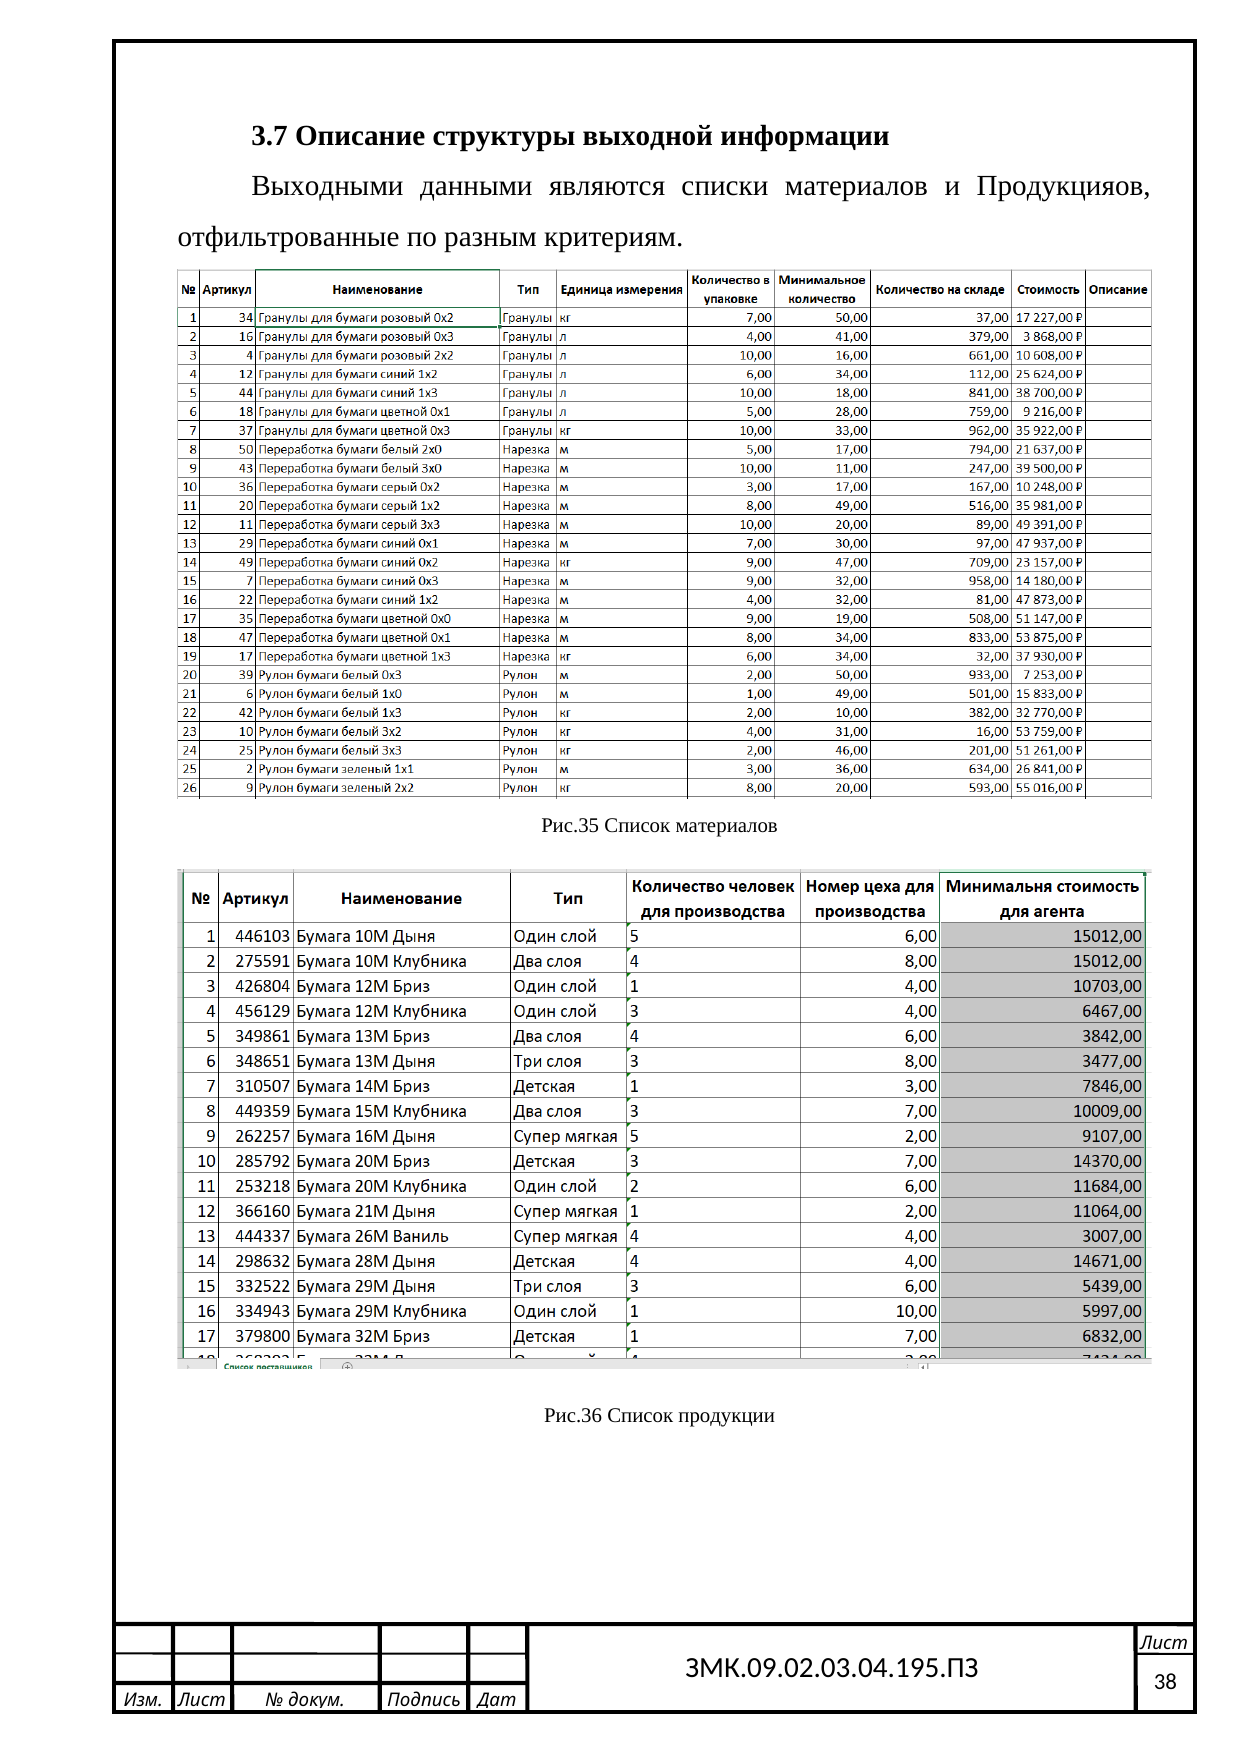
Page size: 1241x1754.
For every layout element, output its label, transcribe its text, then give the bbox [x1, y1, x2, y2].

text Рис.35 Список материалов [177, 813, 1141, 837]
text 3.7 Описание структуры выходной информации [177, 118, 1152, 152]
text Выходными данными являются списки материалов и Продукцияов, отфильтрованные по разным критериям. [177, 168, 1152, 252]
picture [177, 269, 1152, 799]
text Рис.36 Список продукции [177, 1403, 1141, 1427]
picture [177, 869, 1152, 1369]
